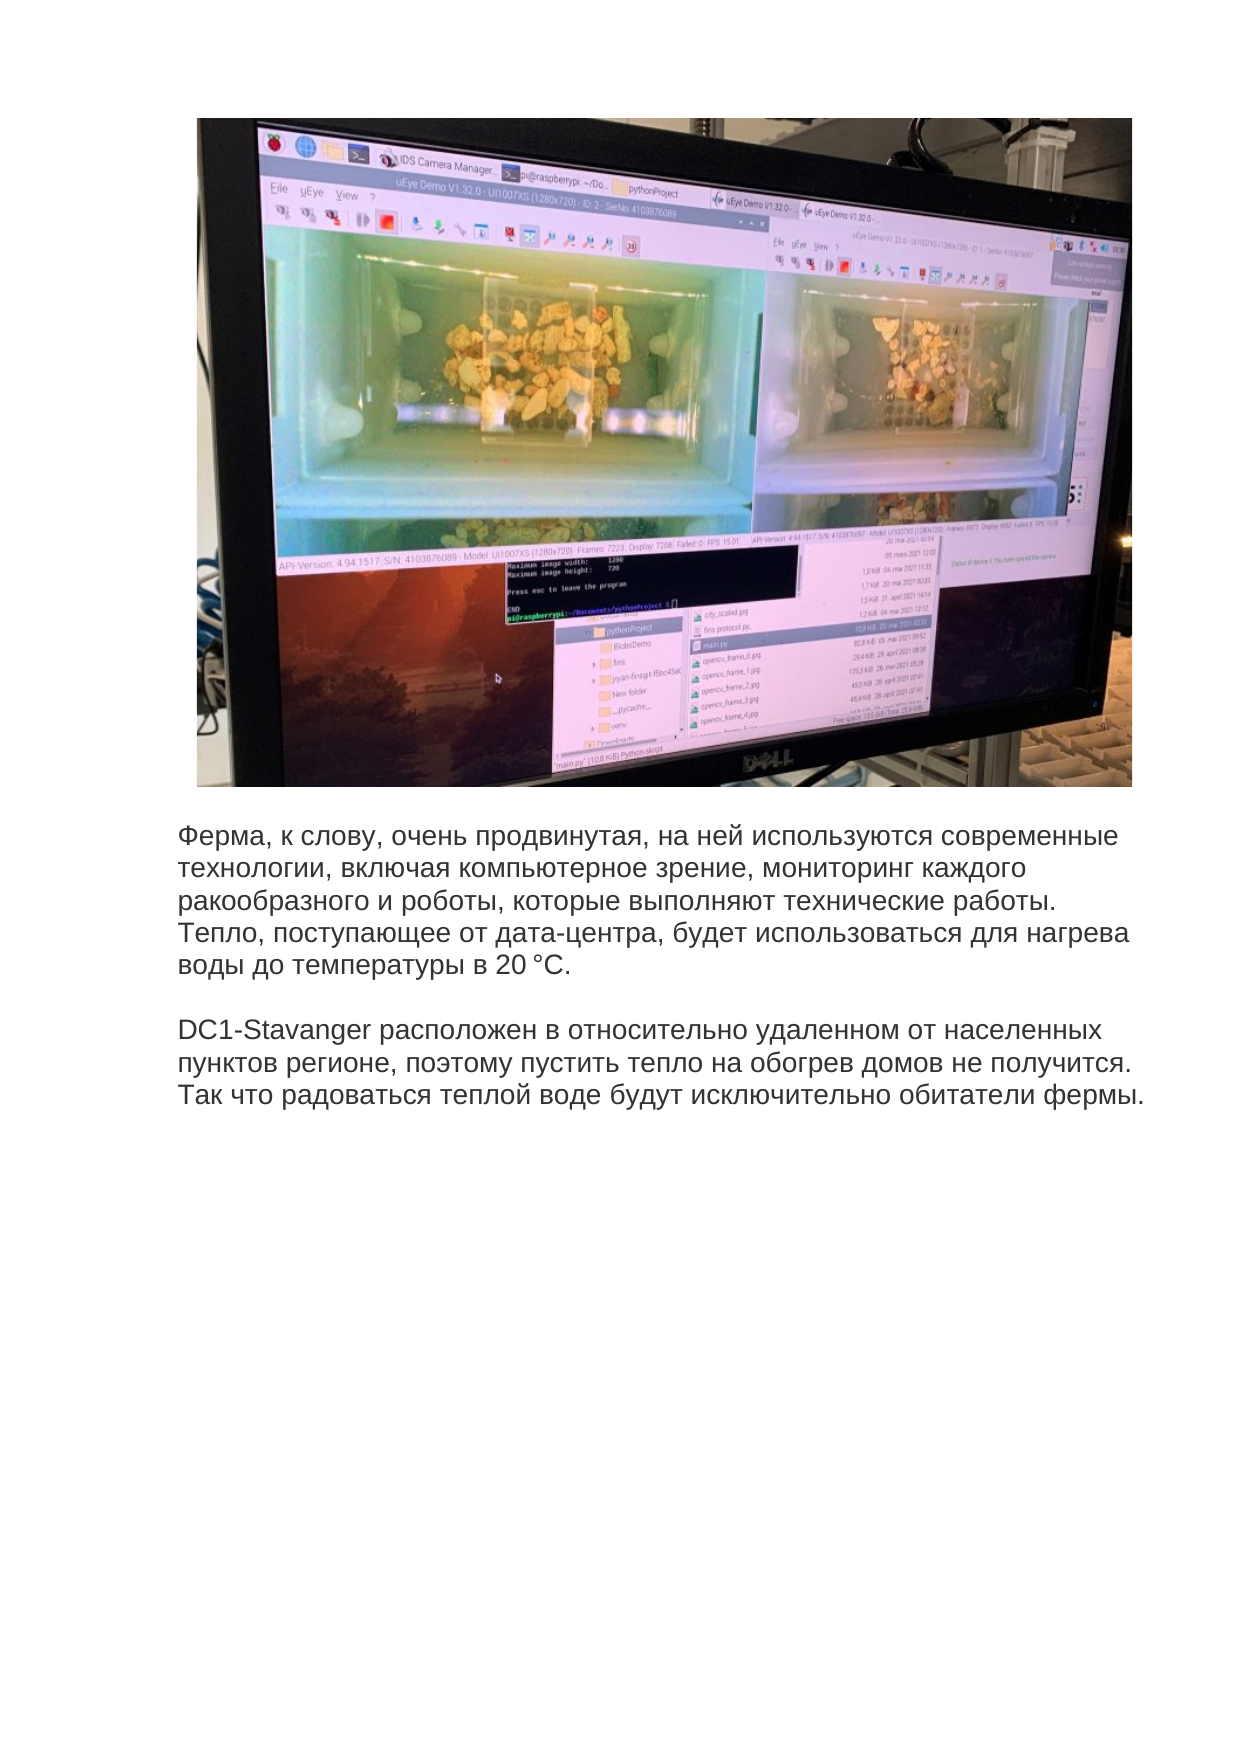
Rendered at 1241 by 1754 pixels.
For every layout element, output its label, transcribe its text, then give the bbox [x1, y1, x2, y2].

text Ферма, к слову, очень продвинутая, на ней используются современные технологии, включая компьютерное зрение, мониторинг каждого ракообразного и роботы, которые выполняют технические работы. Тепло, поступающее от дата-центра, будет использоваться для нагрева воды до температуры в 20 °С. DC1-Stavanger расположен в относительно удаленном от населенных пунктов регионе, поэтому пустить тепло на обогрев домов не получится. Так что радоваться теплой воде будут исключительно обитатели фермы. [177, 786, 1152, 1171]
picture [196, 118, 1133, 787]
